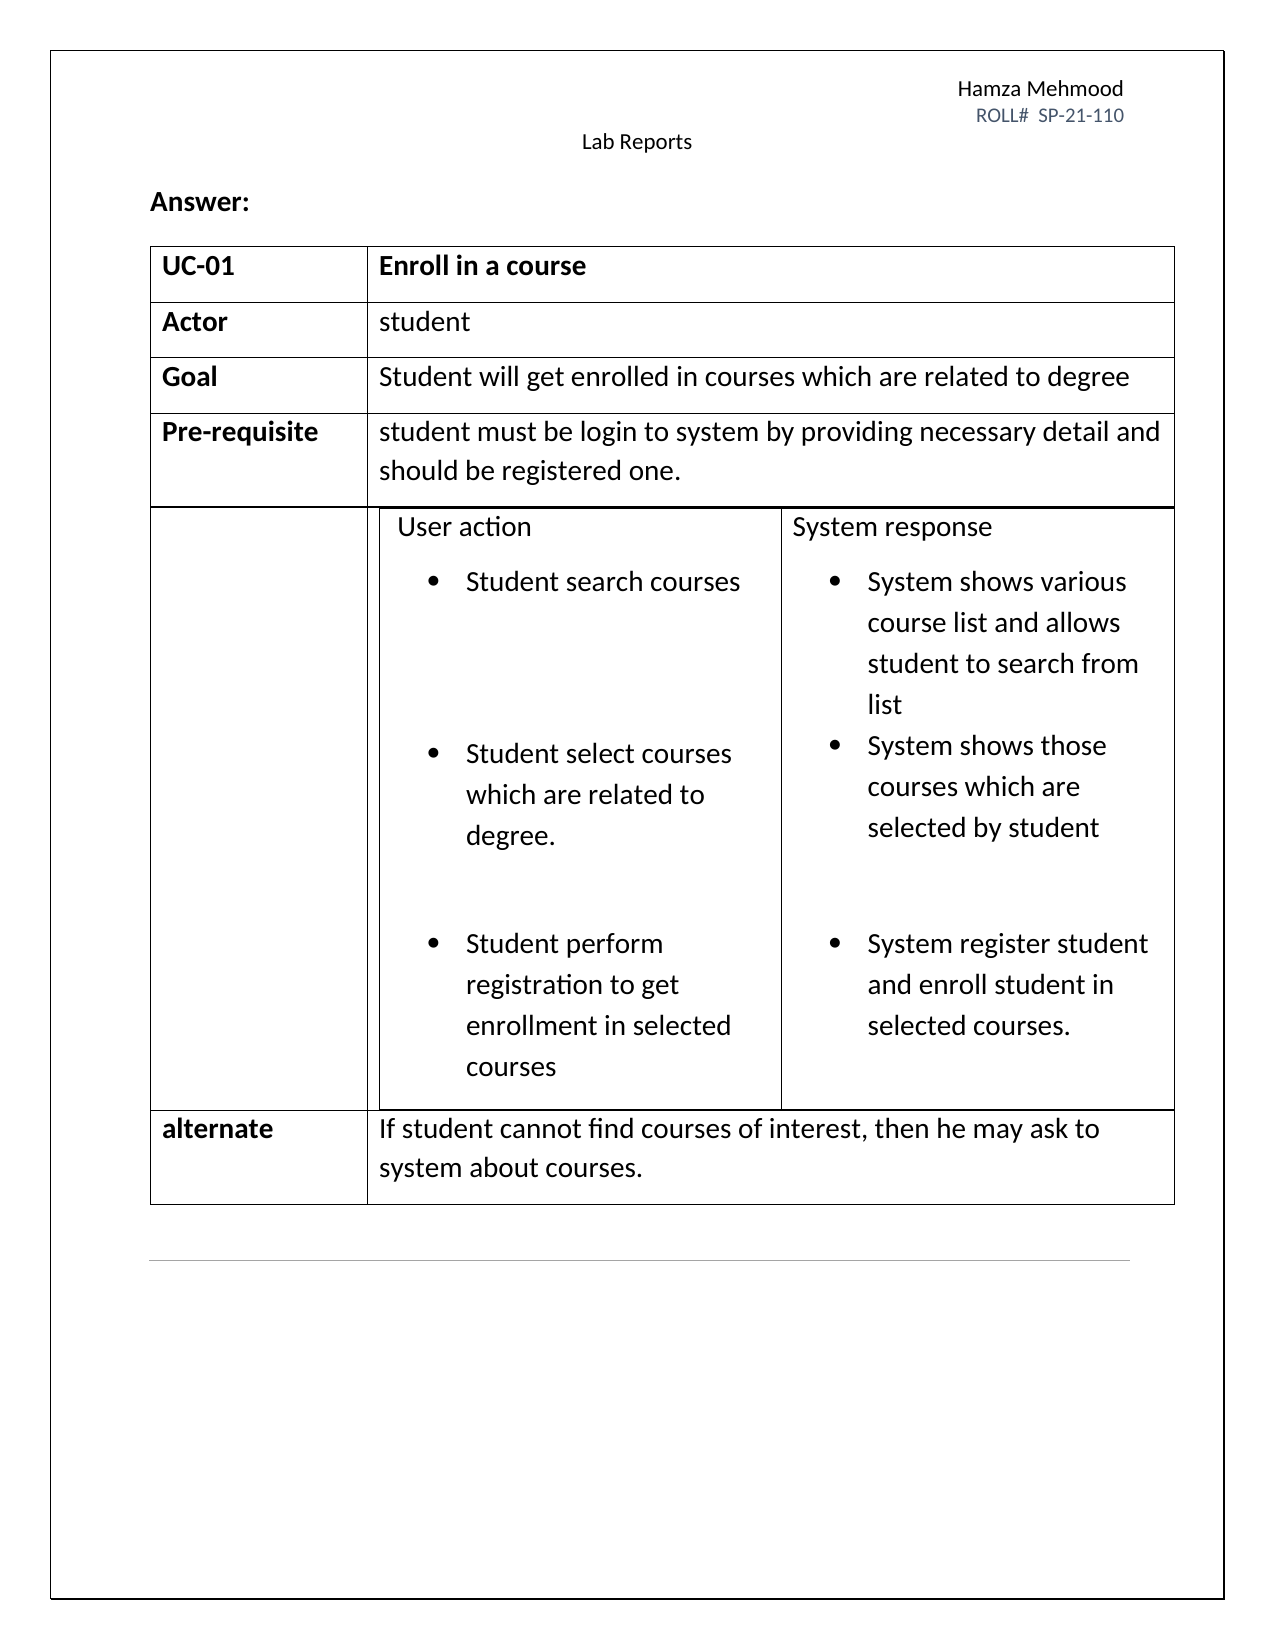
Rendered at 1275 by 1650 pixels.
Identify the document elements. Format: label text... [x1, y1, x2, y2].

table_header Enroll in a course [368, 247, 1174, 302]
table_cell Student will get enrolled in courses which are related to degree [368, 358, 1174, 412]
table_cell [782, 509, 1174, 1109]
table_cell [368, 508, 379, 1109]
table_cell student [368, 303, 1174, 357]
table_cell Actor [151, 303, 367, 357]
table_header UC-01 [151, 247, 367, 302]
table_cell Goal [151, 358, 367, 412]
table_cell [151, 508, 367, 1109]
table_cell student must be login to system by providing necessary detail and should be registered one. [368, 414, 1174, 506]
table_cell Pre-requisite [151, 414, 367, 506]
text Answer: [150, 183, 1124, 219]
table_cell If student cannot find courses of interest, then he may ask to system about courses. [368, 1111, 1174, 1203]
table_cell [380, 509, 781, 1109]
table_cell alternate [151, 1111, 367, 1203]
